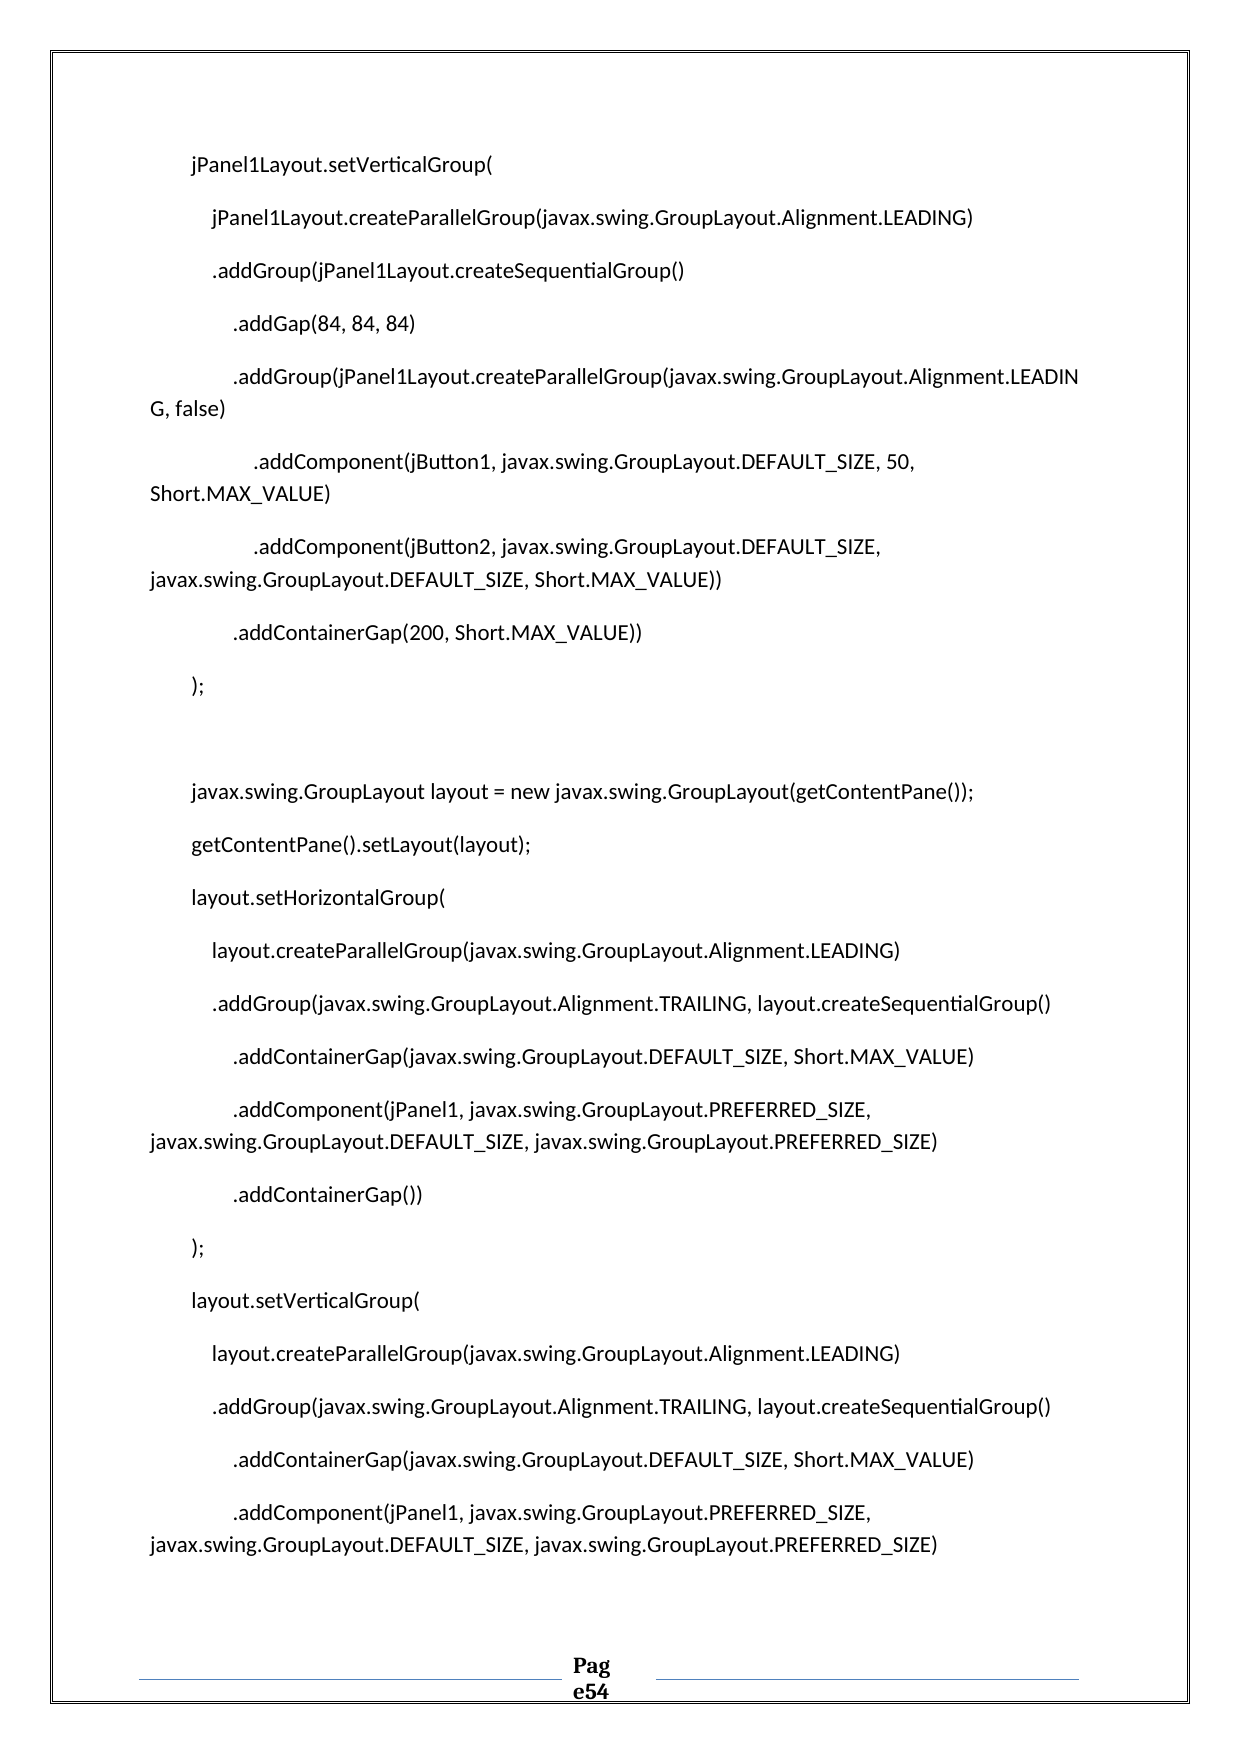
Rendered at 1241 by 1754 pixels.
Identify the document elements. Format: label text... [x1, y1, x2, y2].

text .addComponent(jPanel1, javax.swing.GroupLayout.PREFERRED_SIZE, javax.swing.GroupLayout.DEFAULT_SIZE, javax.swing.GroupLayout.PREFERRED_SIZE) [150, 1095, 1090, 1155]
text ); [150, 671, 1090, 699]
text .addContainerGap(javax.swing.GroupLayout.DEFAULT_SIZE, Short.MAX_VALUE) [150, 1042, 1090, 1070]
text .addGap(84, 84, 84) [150, 309, 1090, 337]
text .addComponent(jPanel1, javax.swing.GroupLayout.PREFERRED_SIZE, javax.swing.GroupLayout.DEFAULT_SIZE, javax.swing.GroupLayout.PREFERRED_SIZE) [150, 1498, 1090, 1558]
text ); [150, 1233, 1090, 1261]
text .addContainerGap(200, Short.MAX_VALUE)) [150, 618, 1090, 646]
text .addGroup(javax.swing.GroupLayout.Alignment.TRAILING, layout.createSequentialGroup() [150, 1392, 1090, 1420]
text .addContainerGap(javax.swing.GroupLayout.DEFAULT_SIZE, Short.MAX_VALUE) [150, 1445, 1090, 1473]
text layout.setVerticalGroup( [150, 1286, 1090, 1314]
text javax.swing.GroupLayout layout = new javax.swing.GroupLayout(getContentPane()); [150, 777, 1090, 805]
text jPanel1Layout.setVerticalGroup( [150, 150, 1090, 178]
text .addGroup(jPanel1Layout.createSequentialGroup() [150, 256, 1090, 284]
text getContentPane().setLayout(layout); [150, 830, 1090, 858]
text .addComponent(jButton1, javax.swing.GroupLayout.DEFAULT_SIZE, 50, Short.MAX_VALUE) [150, 447, 1090, 507]
text jPanel1Layout.createParallelGroup(javax.swing.GroupLayout.Alignment.LEADING) [150, 203, 1090, 231]
text .addGroup(jPanel1Layout.createParallelGroup(javax.swing.GroupLayout.Alignment.LEADING, false) [150, 362, 1090, 422]
text layout.setHorizontalGroup( [150, 883, 1090, 911]
text .addComponent(jButton2, javax.swing.GroupLayout.DEFAULT_SIZE, javax.swing.GroupLayout.DEFAULT_SIZE, Short.MAX_VALUE)) [150, 532, 1090, 593]
text layout.createParallelGroup(javax.swing.GroupLayout.Alignment.LEADING) [150, 936, 1090, 964]
text layout.createParallelGroup(javax.swing.GroupLayout.Alignment.LEADING) [150, 1339, 1090, 1367]
text .addContainerGap()) [150, 1180, 1090, 1208]
text .addGroup(javax.swing.GroupLayout.Alignment.TRAILING, layout.createSequentialGroup() [150, 989, 1090, 1017]
